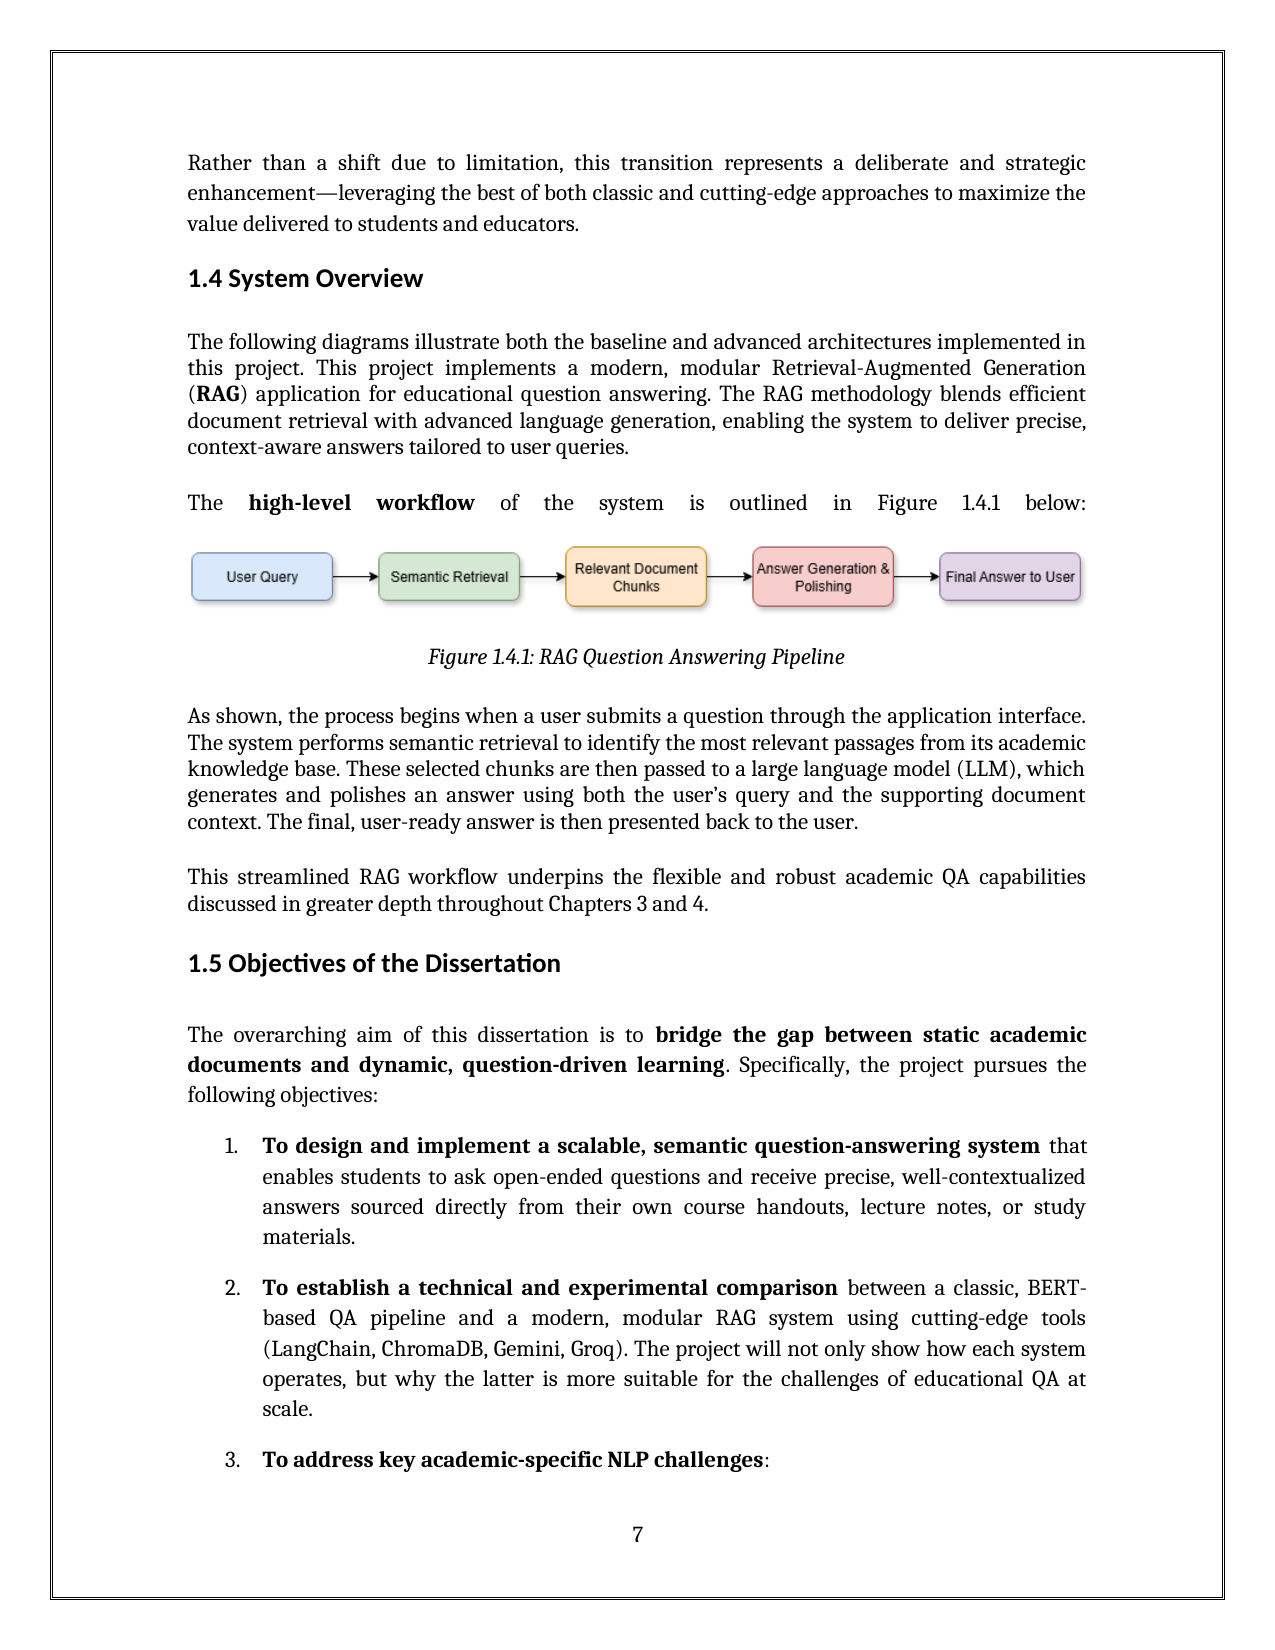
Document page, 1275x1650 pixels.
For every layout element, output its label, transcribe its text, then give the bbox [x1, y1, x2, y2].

text Rather than a shift due to limitation, this transition represents a deliberate and strategic enhancement—leveraging the best of both classic and cutting-edge approaches to maximize the value delivered to students and educators. [187, 150, 1087, 237]
picture [187, 542, 1088, 615]
subtitle 1.5 Objectives of the Dissertation [187, 946, 1087, 1017]
text The high-level workflow of the system is outlined in Figure 1.4.1 below: [187, 489, 1087, 542]
text As shown, the process begins when a user submits a question through the application interface. The system performs semantic retrieval to identify the most relevant passages from its academic knowledge base. These selected chunks are then passed to a large language model (LLM), which generates and polishes an answer using both the user’s query and the supporting document context. The final, user-ready answer is then presented back to the user. [187, 703, 1087, 835]
list To address key academic-specific NLP challenges: [225, 1447, 1087, 1473]
text The overarching aim of this dissertation is to bridge the gap between static academic documents and dynamic, question-driven learning. Specifically, the project pursues the following objectives: [187, 1022, 1087, 1108]
text This streamlined RAG workflow underpins the flexible and robust academic QA capabilities discussed in greater depth throughout Chapters 3 and 4. [187, 864, 1087, 917]
text The following diagrams illustrate both the baseline and advanced architectures implemented in this project. This project implements a modern, modular Retrieval-Augmented Generation (RAG) application for educational question answering. The RAG methodology blends efficient document retrieval with advanced language generation, enabling the system to deliver precise, context-aware answers tailored to user queries. [187, 328, 1087, 460]
text Figure 1.4.1: RAG Question Answering Pipeline [187, 644, 1087, 670]
subtitle 1.4 System Overview [187, 261, 1087, 294]
list To design and implement a scalable, semantic question-answering system that enables students to ask open-ended questions and receive precise, well-contextualized answers sourced directly from their own course handouts, lecture notes, or study materials. [225, 1133, 1087, 1250]
